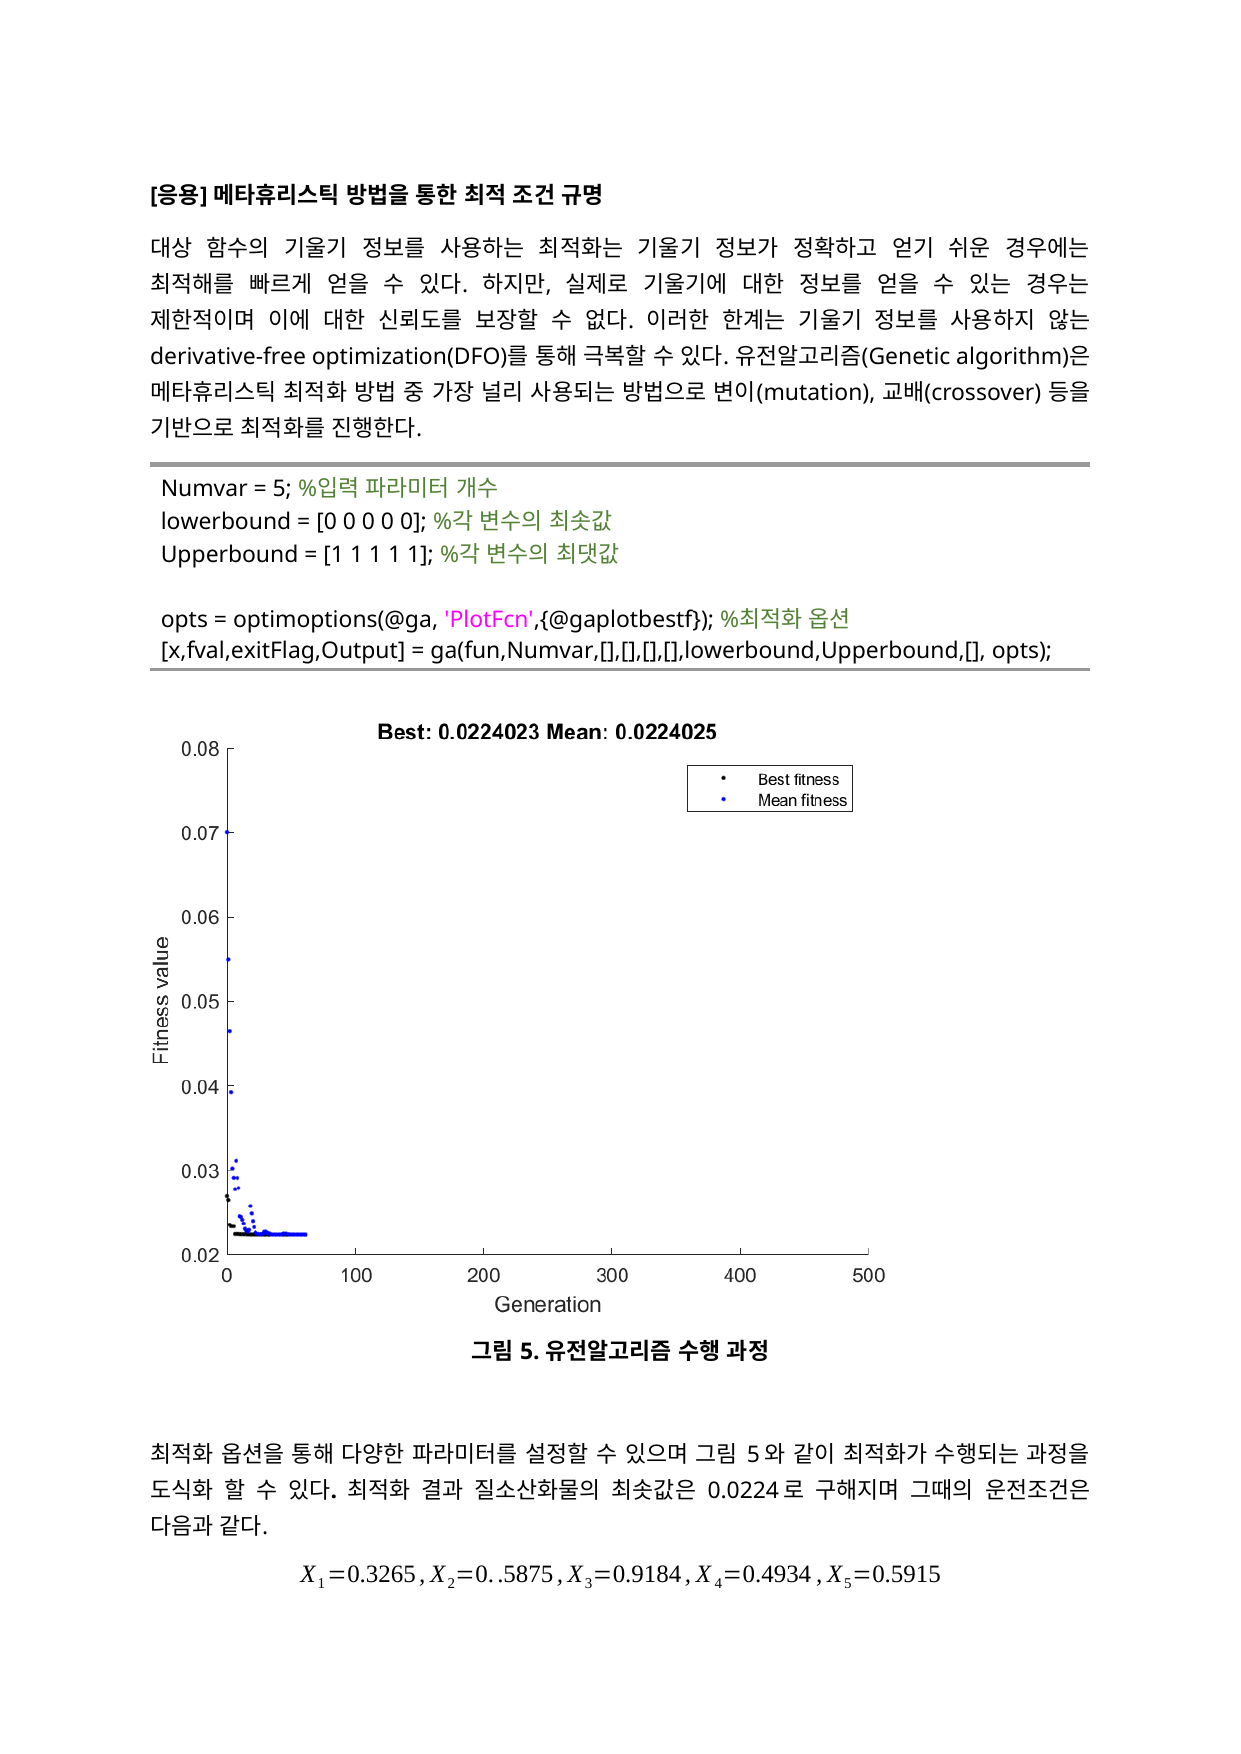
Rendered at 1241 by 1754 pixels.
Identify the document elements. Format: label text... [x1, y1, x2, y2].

picture [150, 721, 886, 1314]
text 최적화 옵션을 통해 다양한 파라미터를 설정할 수 있으며 그림 5와 같이 최적화가 수행되는 과정을 도식화 할 수 있다. 최적화 결과 질소산화물의 최솟값은 0.0224로 구해지며 그때의 운전조건은 다음과 같다. [150, 1436, 1090, 1541]
subtitle [응용] 메타휴리스틱 방법을 통한 최적 조건 규명 [150, 177, 1090, 211]
text 그림 5. 유전알고리즘 수행 과정 [150, 1333, 1090, 1366]
text 대상 함수의 기울기 정보를 사용하는 최적화는 기울기 정보가 정확하고 얻기 쉬운 경우에는 최적해를 빠르게 얻을 수 있다. 하지만, 실제로 기울기에 대한 정보를 얻을 수 있는 경우는 제한적이며 이에 대한 신뢰도를 보장할 수 없다. 이러한 한계는 기울기 정보를 사용하지 않는 derivative-free optimization(DFO)를 통해 극복할 수 있다. 유전알고리즘(Genetic algorithm)은 메타휴리스틱 최적화 방법 중 가장 널리 사용되는 방법으로 변이(mutation), 교배(crossover) 등을 기반으로 최적화를 진행한다. [150, 230, 1090, 443]
table_header Numvar = 5; %입력 파라미터 개수 lowerbound = [0 0 0 0 0]; %각 변수의 최솟값 Upperbound = [1 1 1 1 1]; %각 변수의 최댓값 opts = optimoptions(@ga, 'PlotFcn',{@gaplotbestf}); %최적화 옵션 [x,fval,exitFlag,Output] = ga(fun,Numvar,[],[],[],[],lowerbound,Upperbound,[], opts); [150, 467, 1090, 668]
